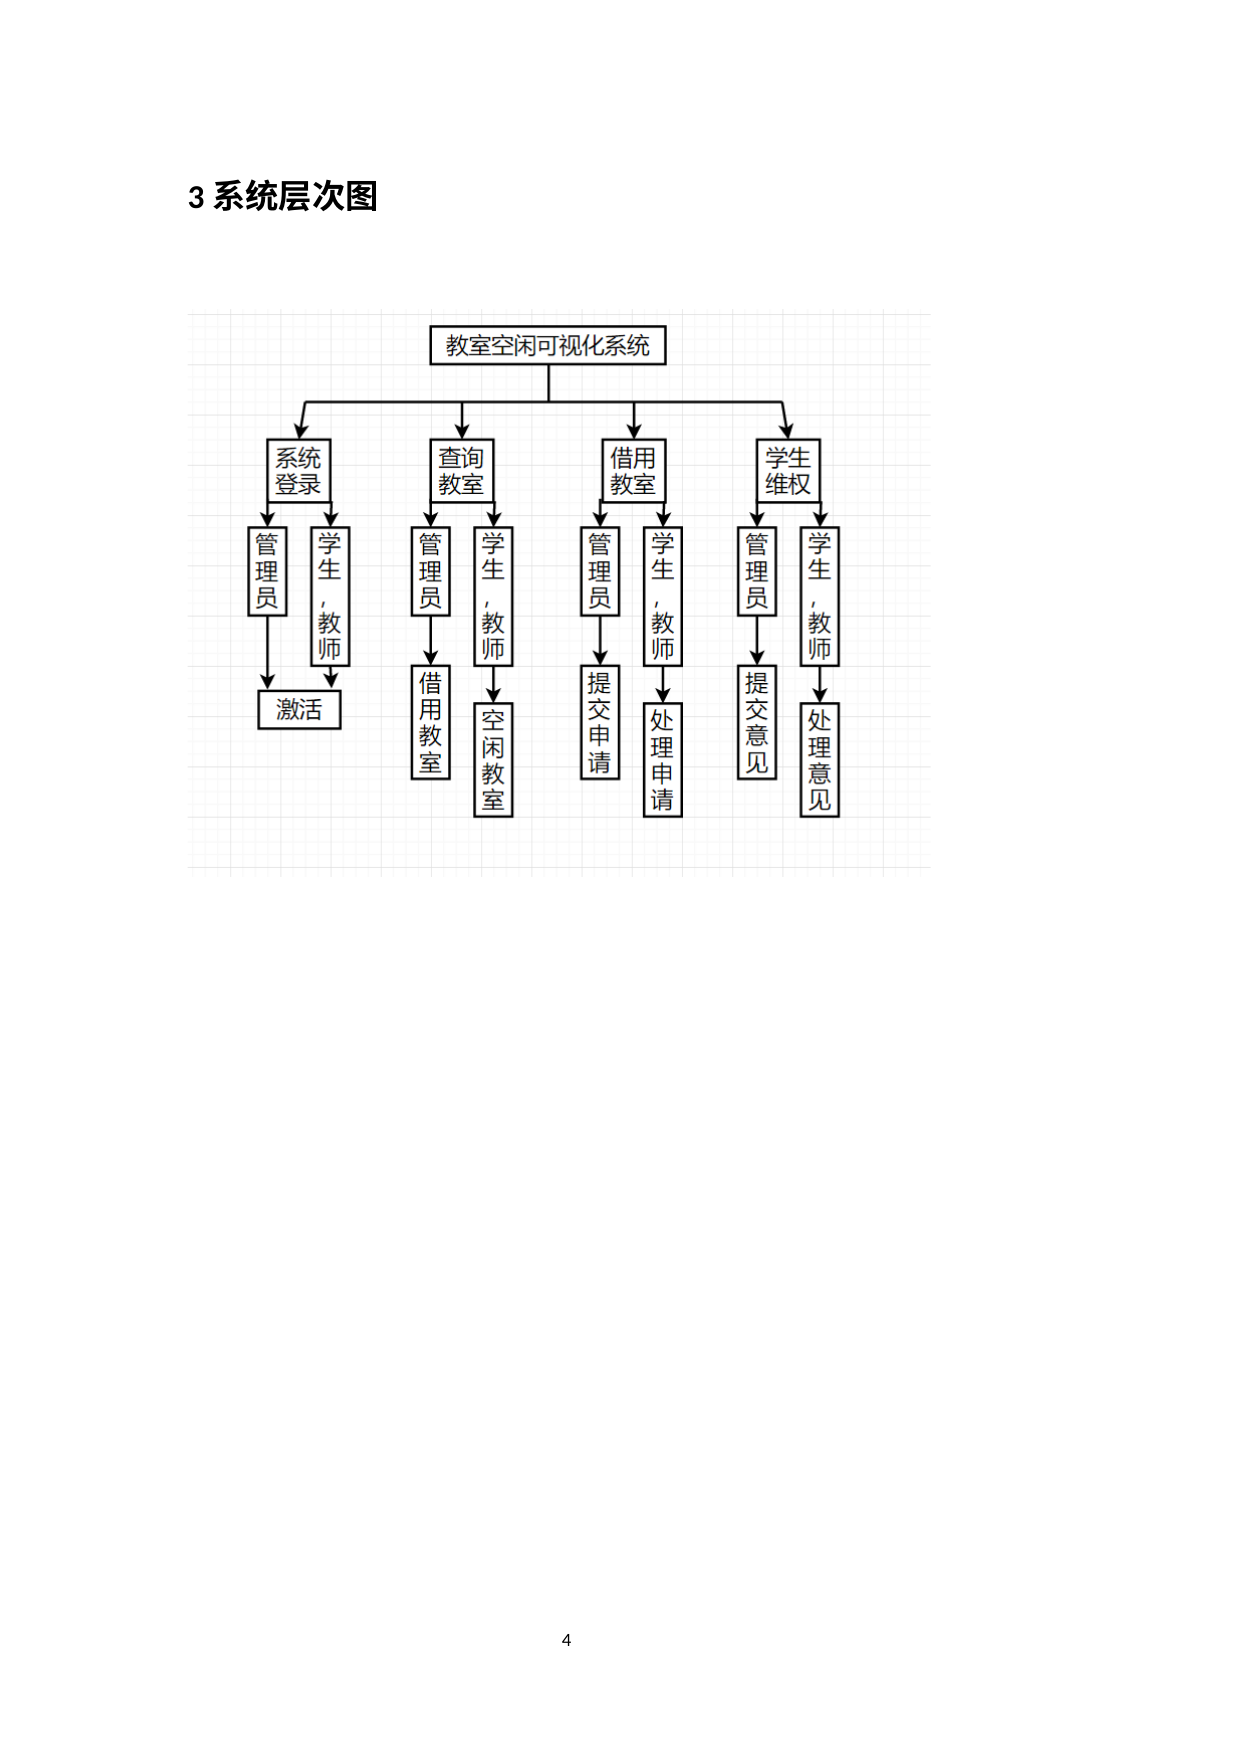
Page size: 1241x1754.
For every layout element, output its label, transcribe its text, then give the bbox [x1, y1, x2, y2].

picture [187, 309, 931, 877]
subtitle 3 系统层次图 [187, 162, 1053, 227]
